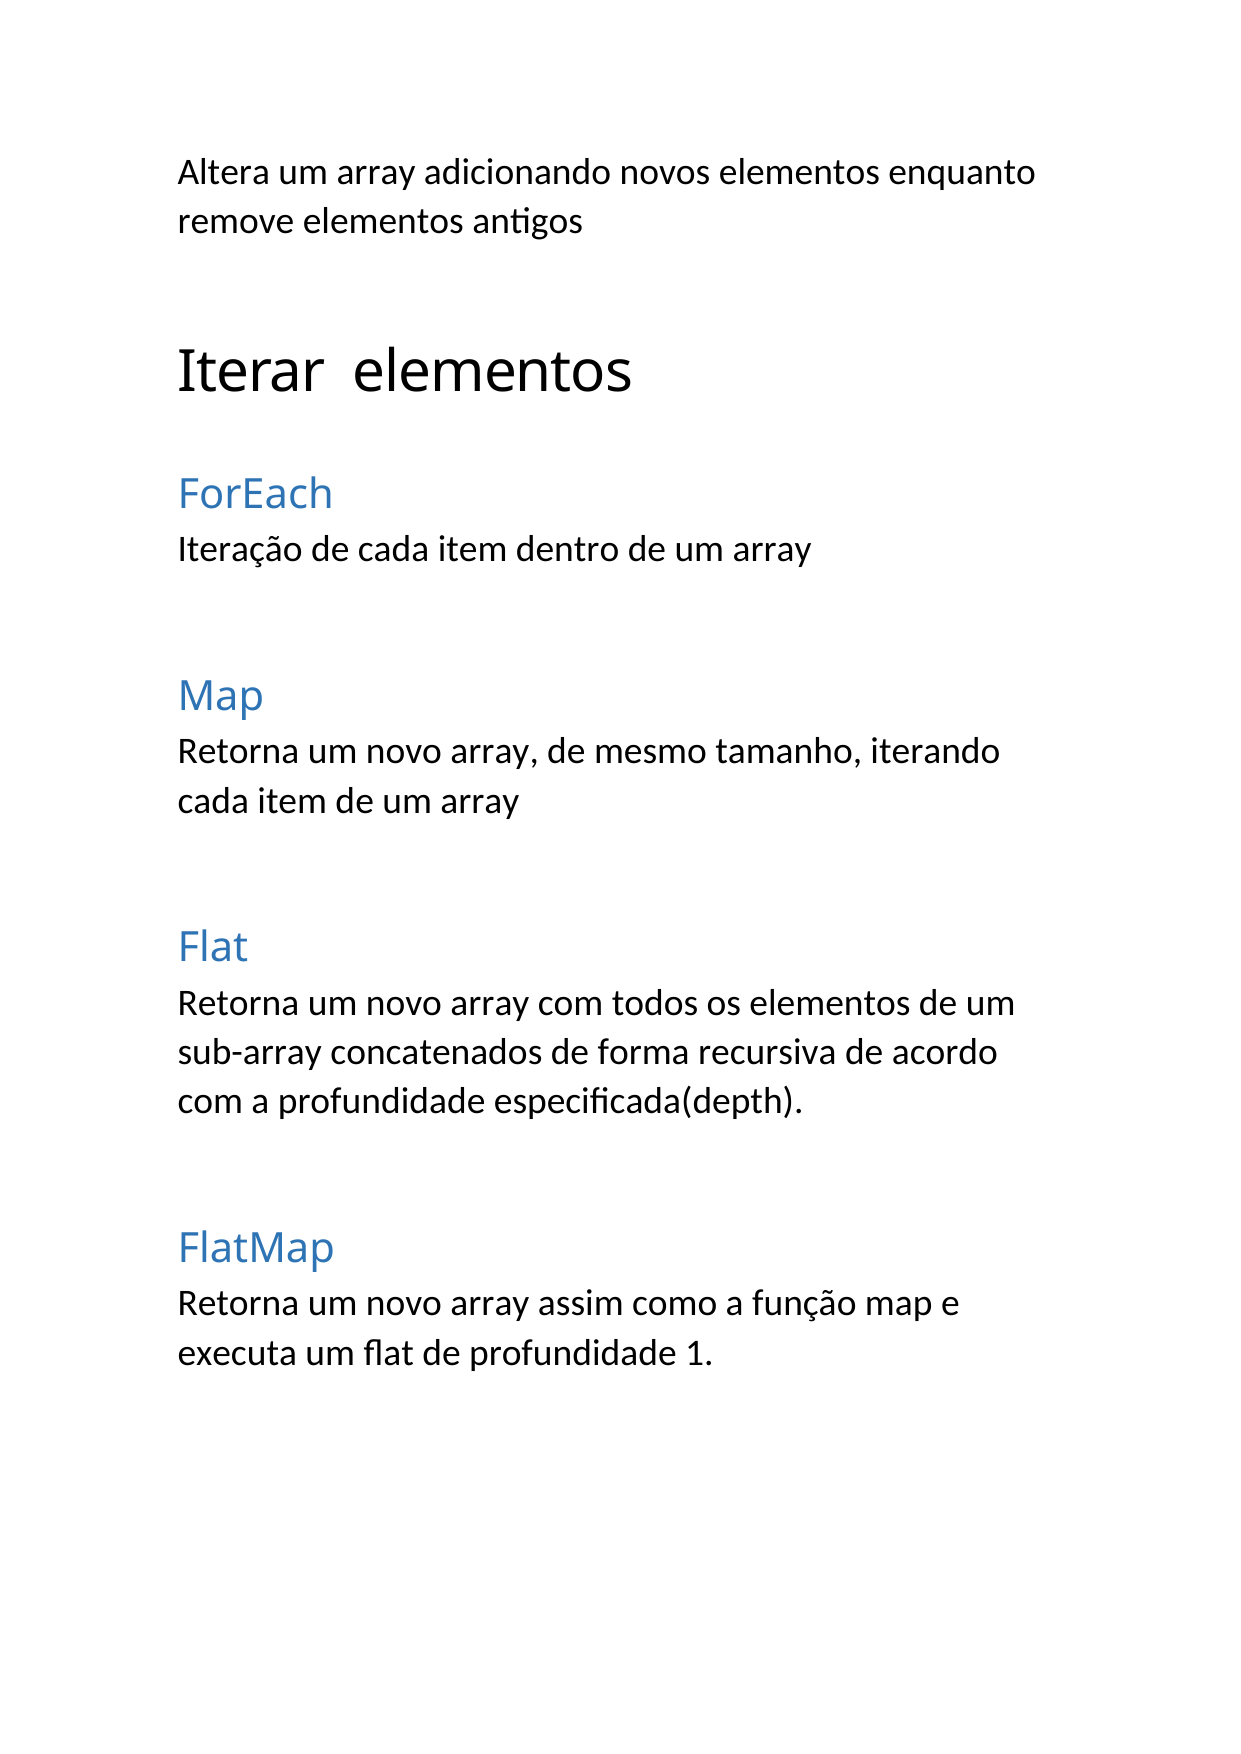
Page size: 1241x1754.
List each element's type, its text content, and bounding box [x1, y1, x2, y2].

text Altera um array adicionando novos elementos enquanto remove elementos antigos [177, 148, 1063, 243]
text Retorna um novo array, de mesmo tamanho, iterando cada item de um array [177, 727, 1063, 822]
text Retorna um novo array com todos os elementos de um sub-array concatenados de forma recursiva de acordo com a profundidade especificada(depth). [177, 978, 1063, 1123]
text Retorna um novo array assim como a função map e executa um flat de profundidade 1. [177, 1279, 1063, 1375]
text Iteração de cada item dentro de um array [177, 525, 1063, 571]
title Iterar elementos [177, 329, 1063, 409]
subtitle FlatMap [177, 1218, 1063, 1275]
subtitle Flat [177, 917, 1063, 974]
subtitle Map [177, 666, 1063, 723]
subtitle ForEach [177, 464, 1063, 521]
